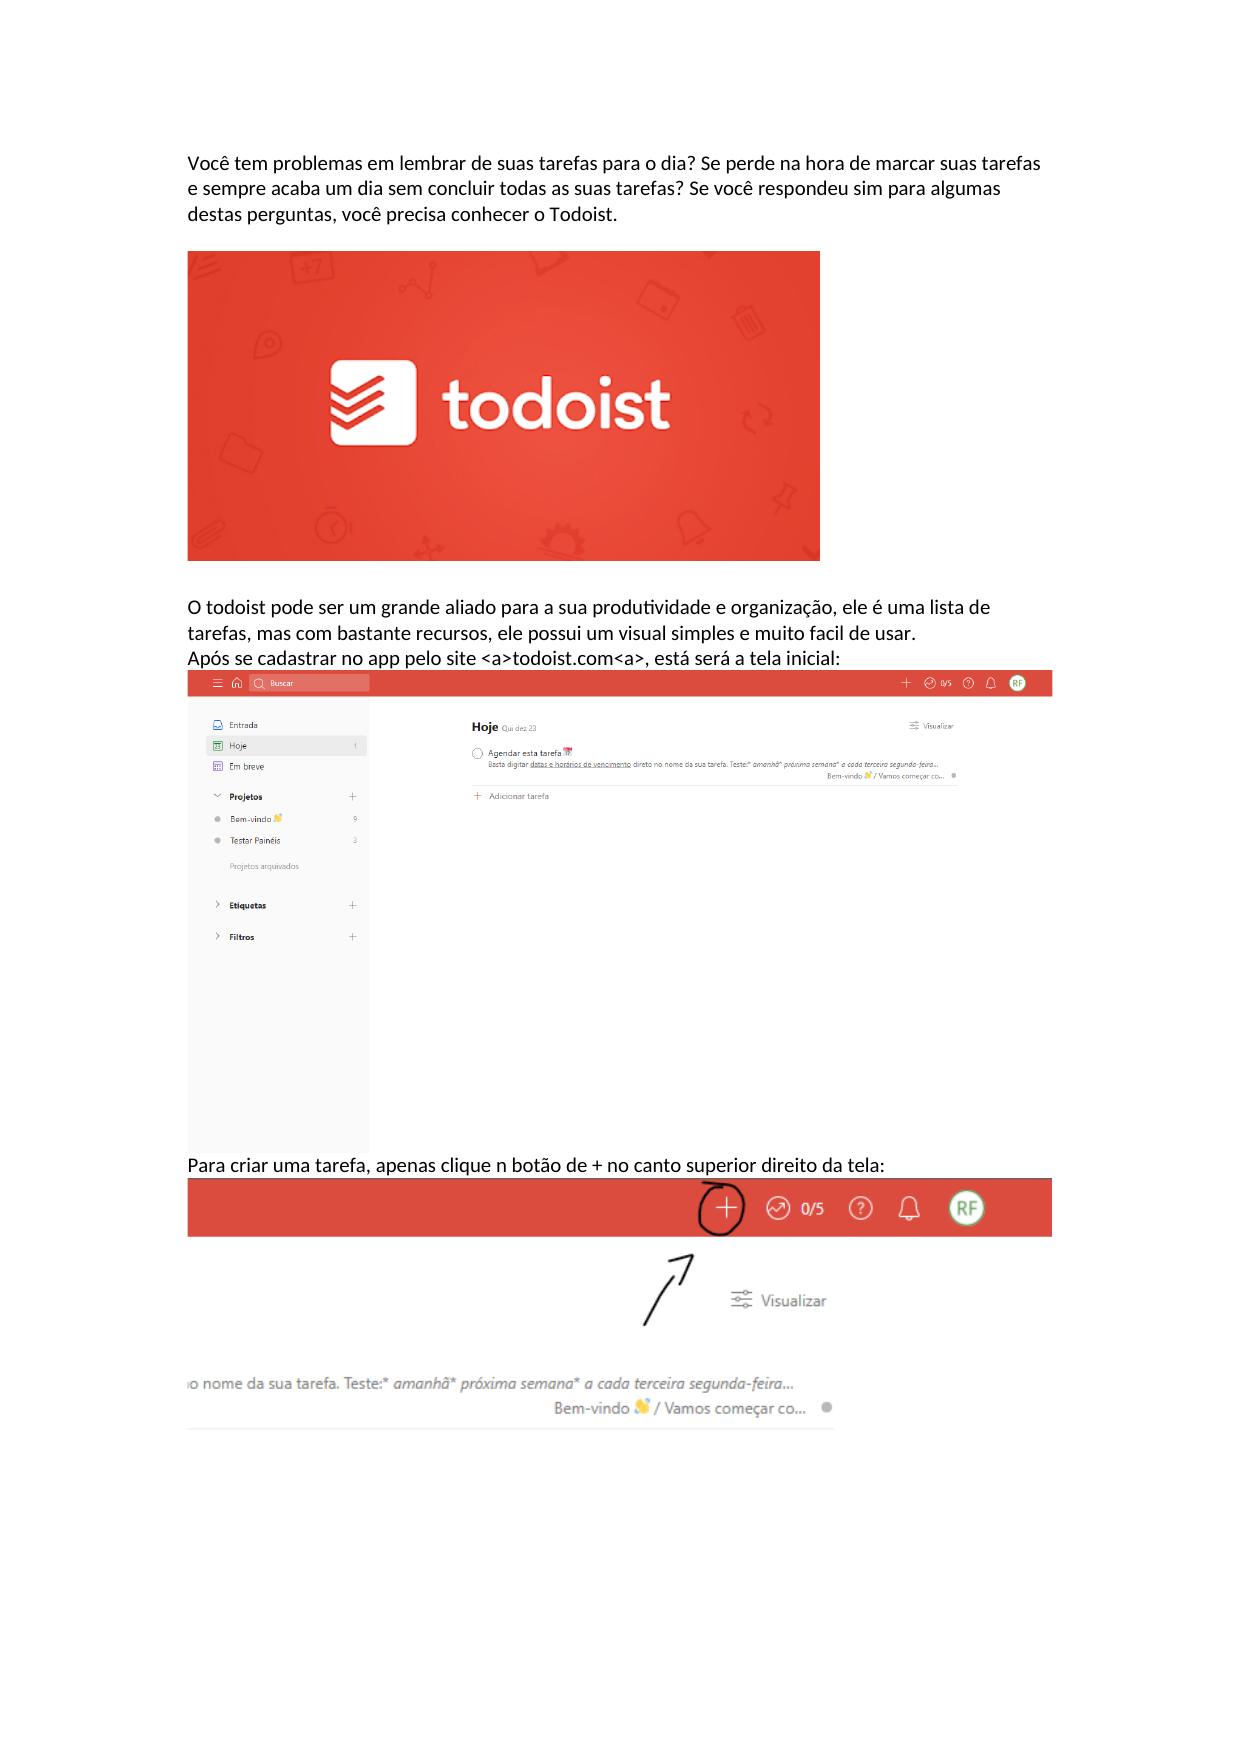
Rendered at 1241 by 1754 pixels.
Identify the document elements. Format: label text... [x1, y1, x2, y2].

picture [187, 1178, 1052, 1503]
picture [187, 251, 820, 561]
text Após se cadastrar no app pelo site <a>todoist.com<a>, está será a tela inicial: [187, 645, 1053, 670]
text Você tem problemas em lembrar de suas tarefas para o dia? Se perde na hora de marcar suas tarefas e sempre acaba um dia sem concluir todas as suas tarefas? Se você respondeu sim para algumas destas perguntas, você precisa conhecer o Todoist. [187, 150, 1053, 226]
text O todoist pode ser um grande aliado para a sua produtividade e organização, ele é uma lista de tarefas, mas com bastante recursos, ele possui um visual simples e muito facil de usar. [187, 594, 1053, 645]
picture [187, 670, 1053, 1153]
text Para criar uma tarefa, apenas clique n botão de + no canto superior direito da tela: [187, 1153, 1053, 1178]
